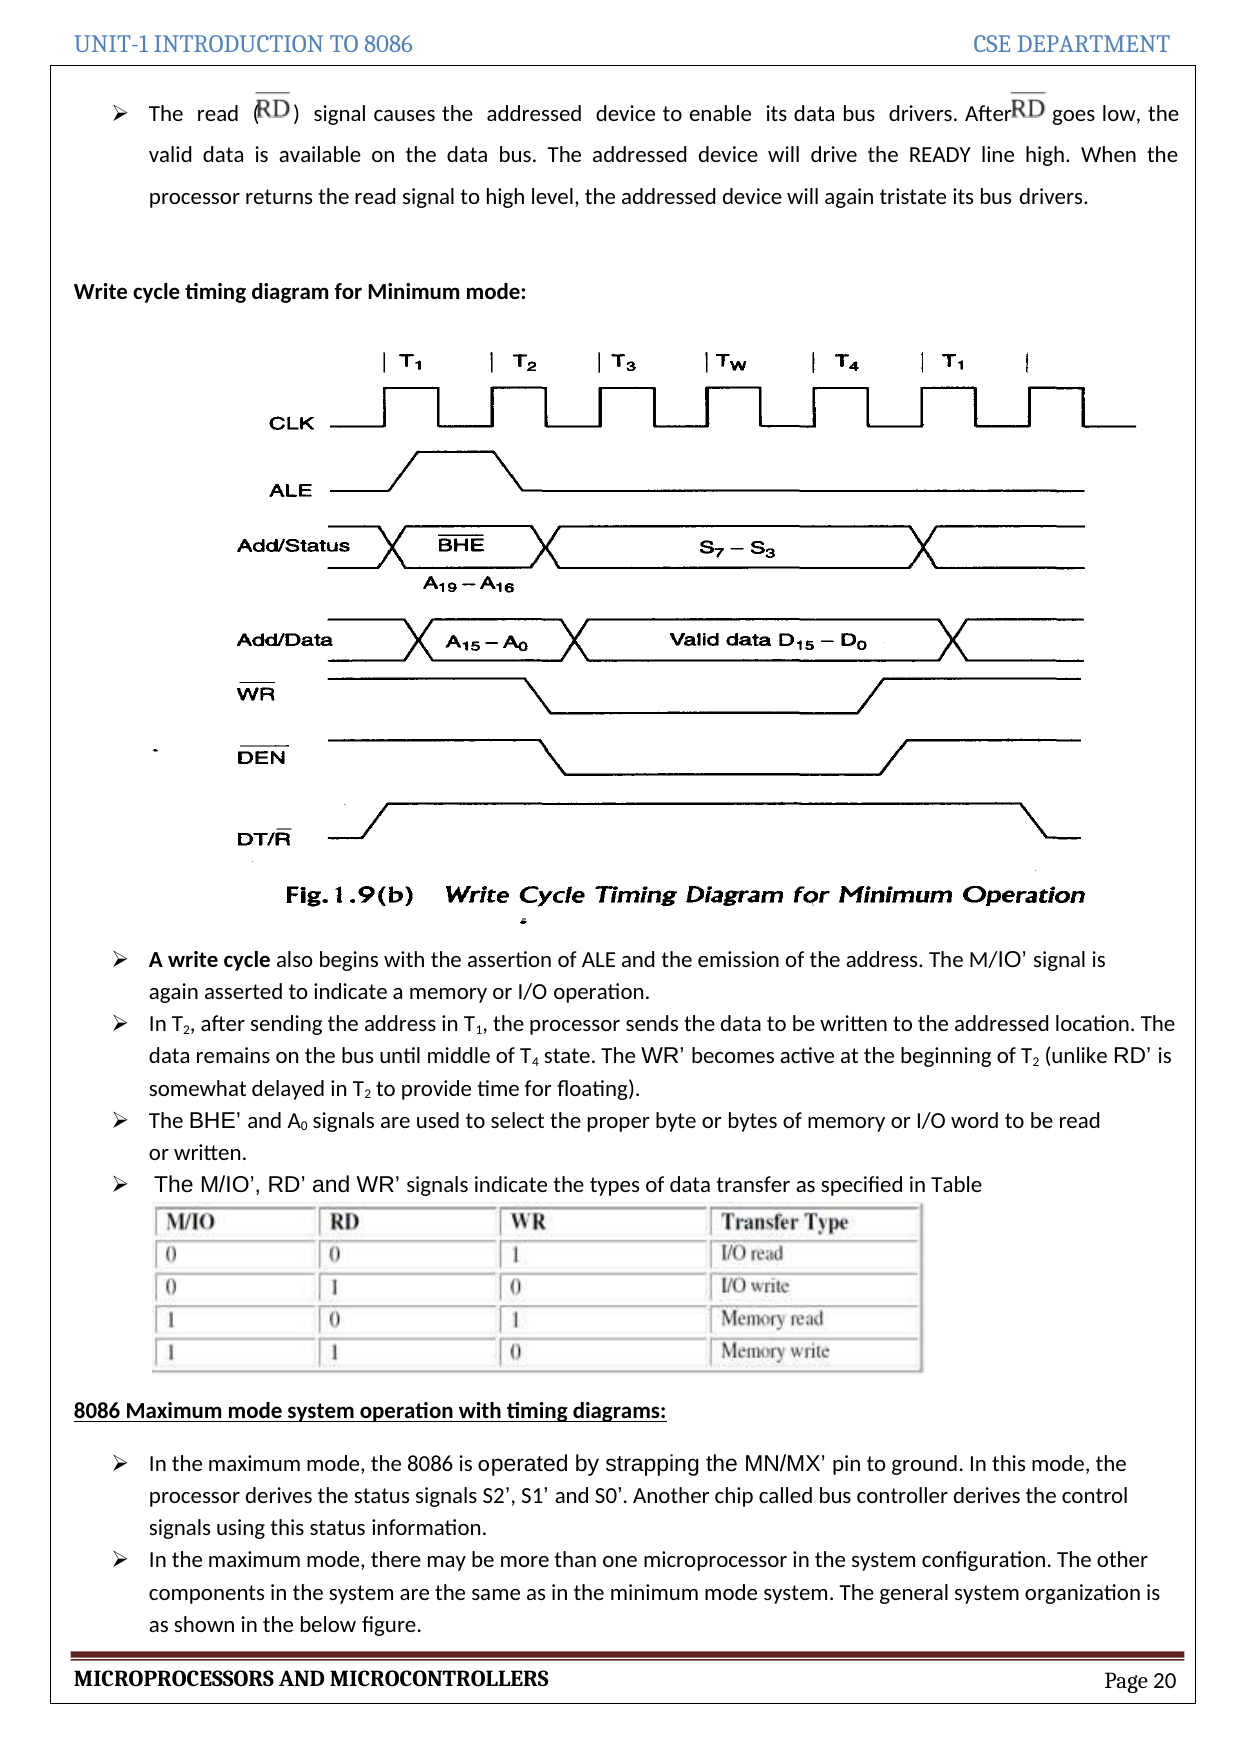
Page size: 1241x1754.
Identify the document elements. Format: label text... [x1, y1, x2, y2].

picture [255, 92, 291, 99]
picture [152, 1202, 926, 1374]
picture [153, 342, 1137, 924]
list The BHE’ and A0 signals are used to select the proper byte or bytes of memory or I/O word to be read or written. [111, 1106, 1116, 1166]
list The read ( ) signal causes the addressed device to enable its data bus drivers. After goes low, the valid data is available on the data bus. The addressed device will drive the READY line high. When the processor returns the read signal to high level, the addressed device will again tristate its bus drivers. [111, 99, 1182, 210]
list In the maximum mode, the 8086 is operated by strapping the MN/MX’ pin to ground. In this mode, the processor derives the status signals S2’, S1’ and S0’. Another chip called bus controller derives the control signals using this status information. [111, 1449, 1131, 1541]
list The M/IO’, RD’ and WR’ signals indicate the types of data transfer as specified in Table [111, 1170, 1195, 1198]
list In T2, after sending the address in T1, the processor sends the data to be written to the addressed location. The data remains on the bus until middle of T4 state. The WR’ becomes active at the beginning of T2 (unlike RD’ is somewhat delayed in T2 to provide time for floating). [111, 1009, 1180, 1102]
subtitle Write cycle timing diagram for Minimum mode: [74, 277, 1195, 305]
list In the maximum mode, there may be more than one microprocessor in the system configuration. The other components in the system are the same as in the minimum mode system. The general system organization is as shown in the below figure. [111, 1546, 1162, 1638]
text 8086 Maximum mode system operation with timing diagrams: [74, 1396, 1195, 1424]
picture [1010, 92, 1046, 99]
